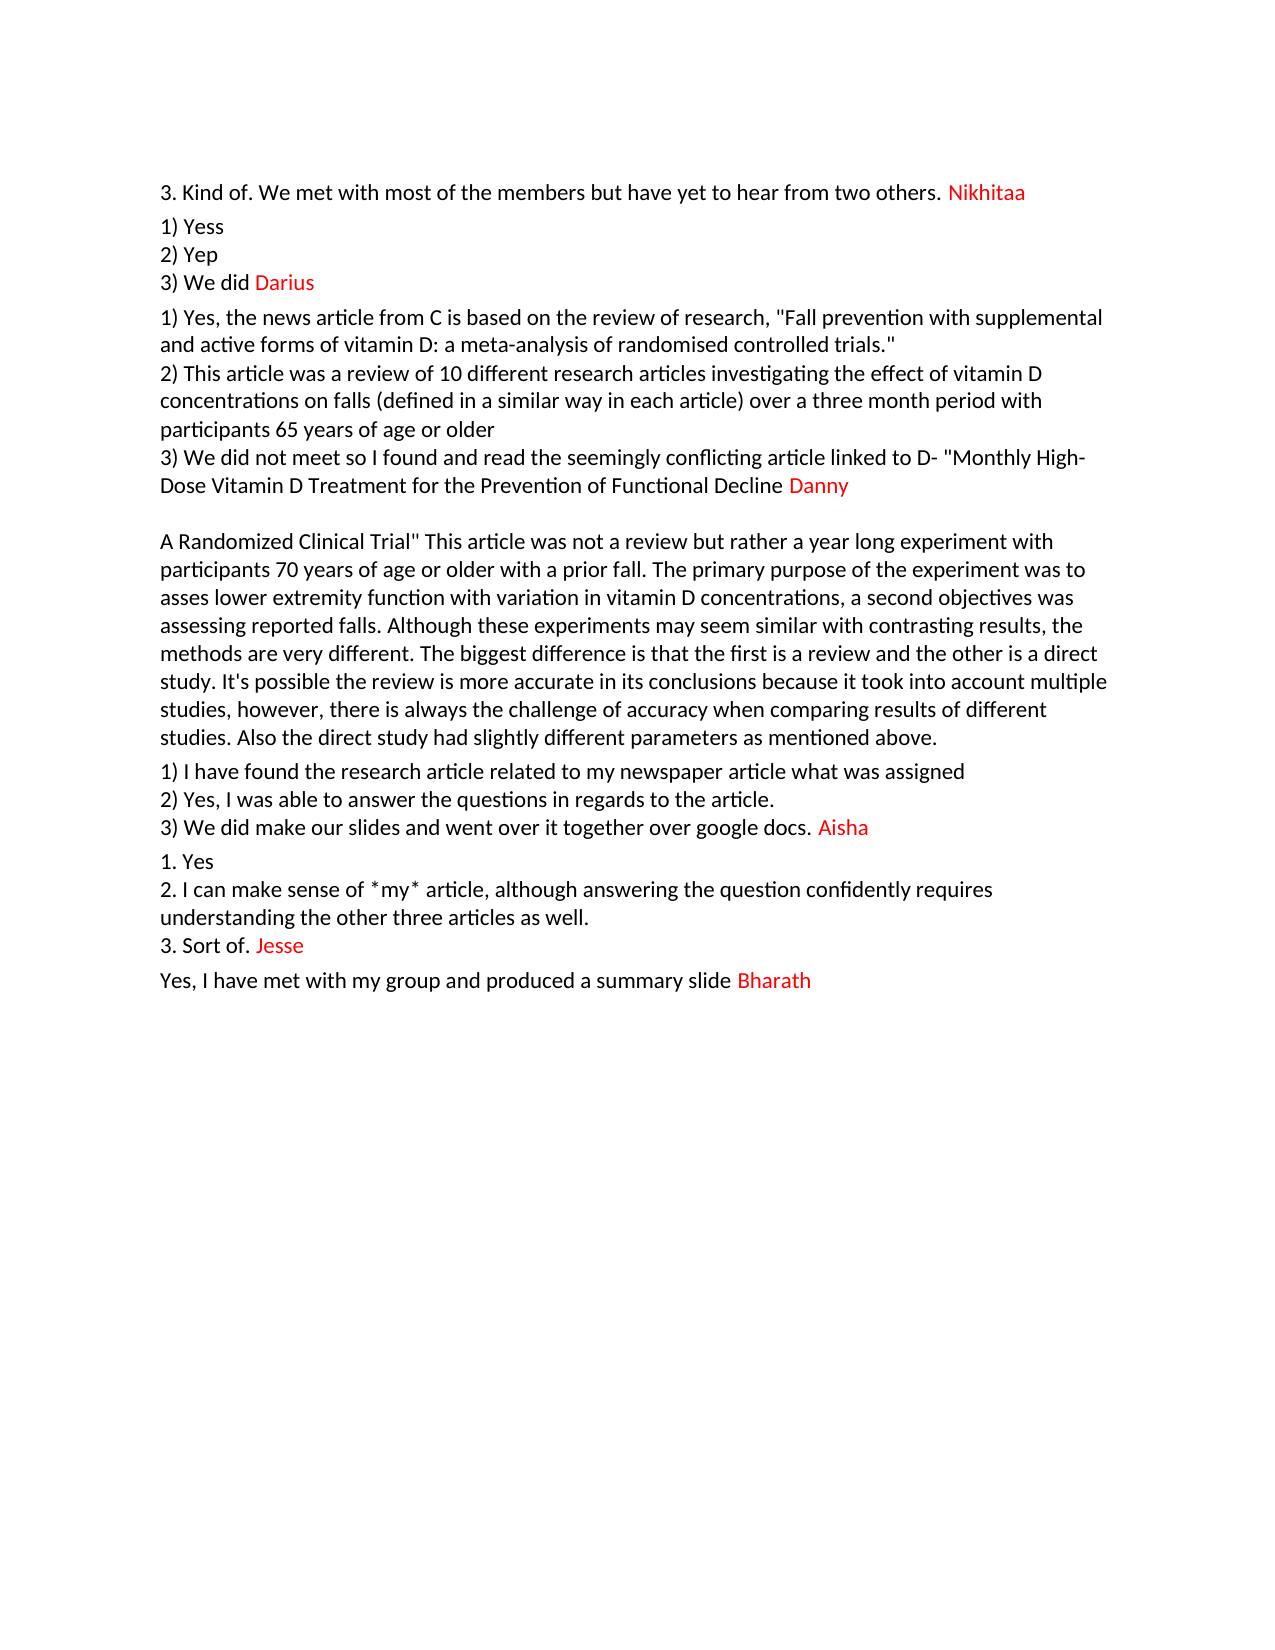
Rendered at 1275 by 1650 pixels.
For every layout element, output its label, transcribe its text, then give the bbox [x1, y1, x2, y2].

table_cell 1) I have found the research article related to my newspaper article what was assigned 2) Yes, I was able to answer the questions in regards to the article. 3) We did make our slides and went over it together over google docs. Aisha [149, 757, 1127, 847]
table_cell 1) Yes, the news article from C is based on the review of research, "Fall prevention with supplemental and active forms of vitamin D: a meta-analysis of randomised controlled trials." 2) This article was a review of 10 different research articles investigating the effect of vitamin D concentrations on falls (defined in a similar way in each article) over a three month period with participants 65 years of age or older 3) We did not meet so I found and read the seemingly conflicting article linked to D- "Monthly High-Dose Vitamin D Treatment for the Prevention of Functional Decline Danny A Randomized Clinical Trial" This article was not a review but rather a year long experiment with participants 70 years of age or older with a prior fall. The primary purpose of the experiment was to asses lower extremity function with variation in vitamin D concentrations, a second objectives was assessing reported falls. Although these experiments may seem similar with contrasting results, the methods are very different. The biggest difference is that the first is a review and the other is a direct study. It's possible the review is more accurate in its conclusions because it took into account multiple studies, however, there is always the challenge of accuracy when comparing results of different studies. Also the direct study had slightly different parameters as mentioned above. [149, 303, 1127, 757]
table_cell 1. Yes 2. I can make sense of *my* article, although answering the question confidently requires understanding the other three articles as well. 3. Sort of. Jesse [149, 848, 1127, 966]
table_cell 1) Yess 2) Yep 3) We did Darius [149, 212, 1127, 303]
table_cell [149, 150, 1127, 212]
table_cell Yes, I have met with my group and produced a summary slide Bharath [149, 966, 1127, 1000]
